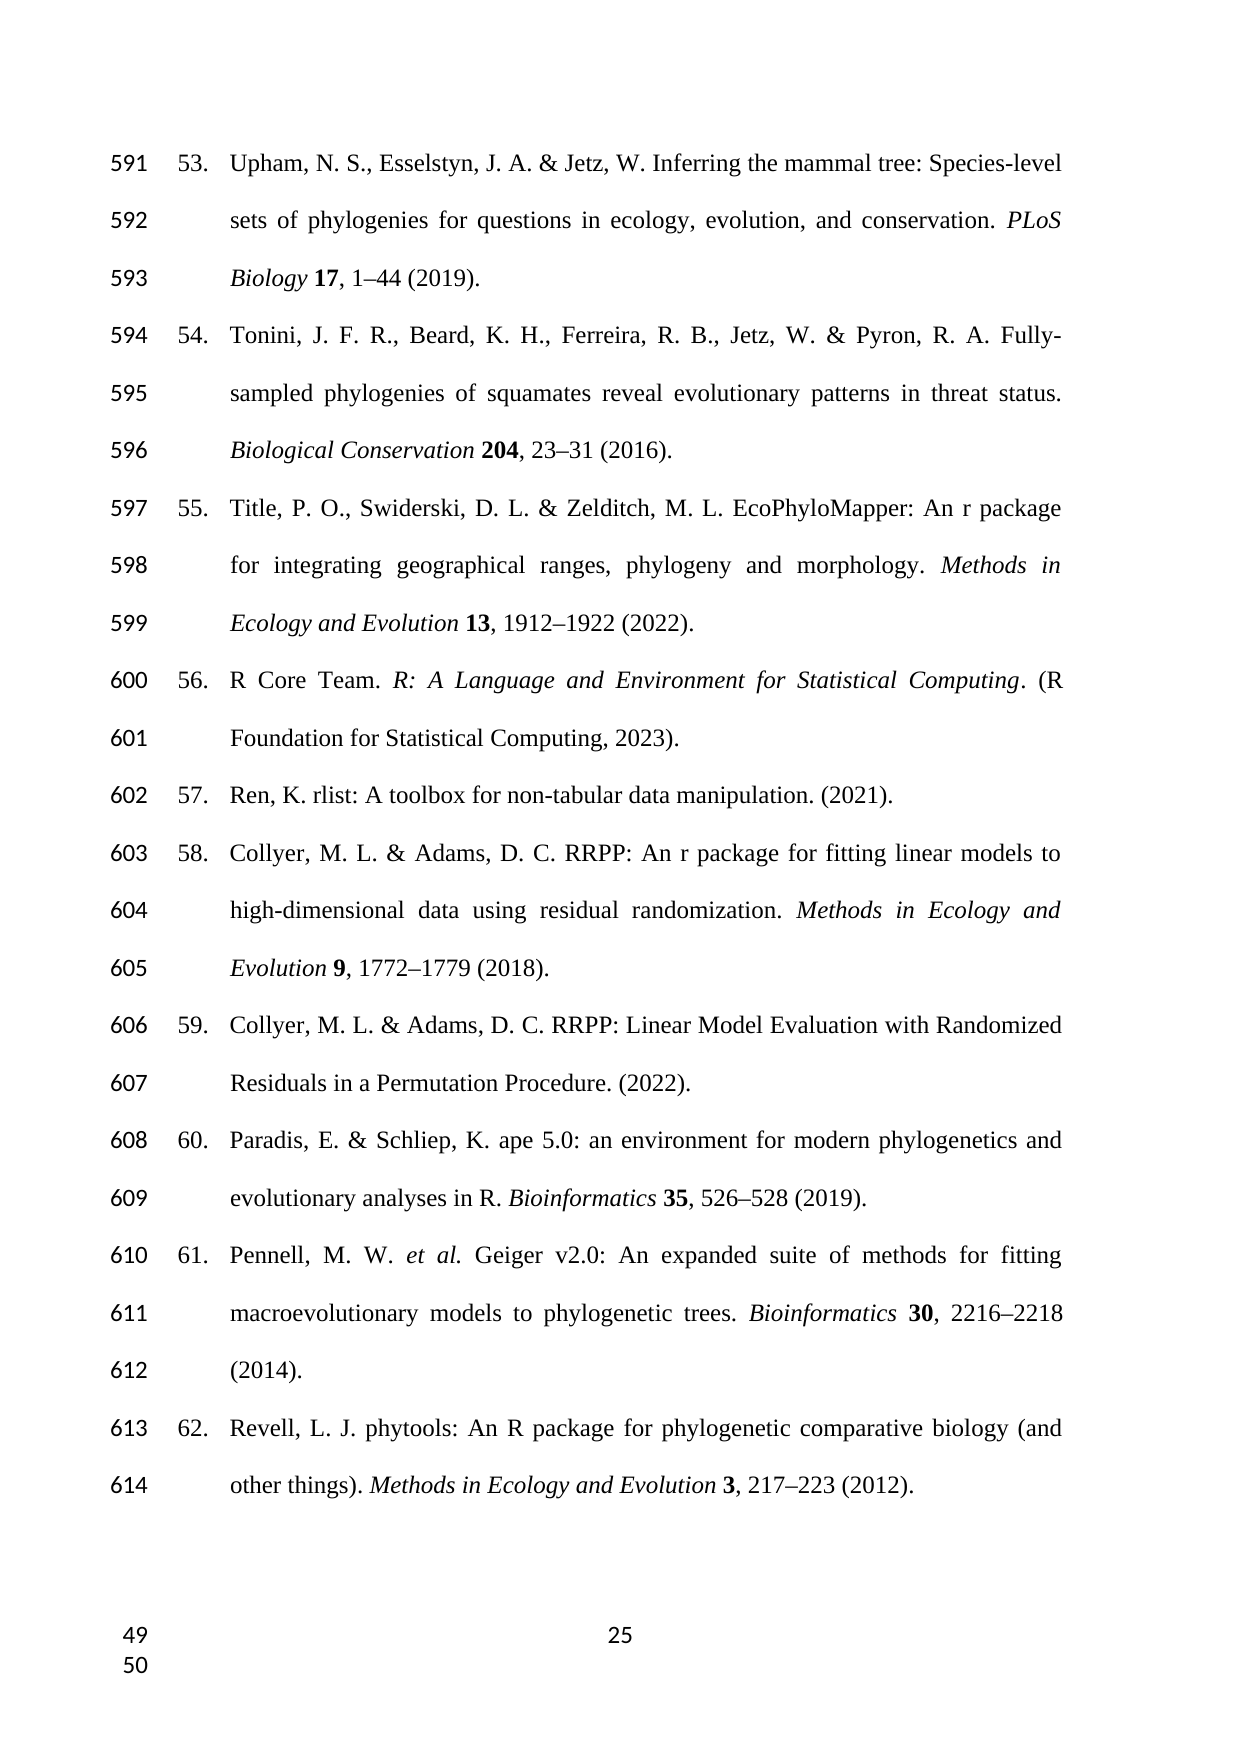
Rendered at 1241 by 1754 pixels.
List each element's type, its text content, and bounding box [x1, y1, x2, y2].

text 53. Upham, N. S., Esselstyn, J. A. & Jetz, W. Inferring the mammal tree: Species-level sets of phylogenies for questions in ecology, evolution, and conservation. PLoS Biology 17, 1–44 (2019). [177, 148, 1063, 291]
text 60. Paradis, E. & Schliep, K. ape 5.0: an environment for modern phylogenetics and evolutionary analyses in R. Bioinformatics 35, 526–528 (2019). [177, 1125, 1063, 1211]
text 57. Ren, K. rlist: A toolbox for non-tabular data manipulation. (2021). [177, 780, 1063, 809]
text 58. Collyer, M. L. & Adams, D. C. RRPP: An r package for fitting linear models to high-dimensional data using residual randomization. Methods in Ecology and Evolution 9, 1772–1779 (2018). [177, 838, 1063, 981]
text 59. Collyer, M. L. & Adams, D. C. RRPP: Linear Model Evaluation with Randomized Residuals in a Permutation Procedure. (2022). [177, 1010, 1063, 1096]
text 61. Pennell, M. W. et al. Geiger v2.0: An expanded suite of methods for fitting macroevolutionary models to phylogenetic trees. Bioinformatics 30, 2216–2218 (2014). [177, 1240, 1063, 1384]
text 62. Revell, L. J. phytools: An R package for phylogenetic comparative biology (and other things). Methods in Ecology and Evolution 3, 217–223 (2012). [177, 1413, 1063, 1499]
text 54. Tonini, J. F. R., Beard, K. H., Ferreira, R. B., Jetz, W. & Pyron, R. A. Fully-sampled phylogenies of squamates reveal evolutionary patterns in threat status. Biological Conservation 204, 23–31 (2016). [177, 320, 1063, 464]
text 55. Title, P. O., Swiderski, D. L. & Zelditch, M. L. EcoPhyloMapper: An r package for integrating geographical ranges, phylogeny and morphology. Methods in Ecology and Evolution 13, 1912–1922 (2022). [177, 493, 1063, 636]
text 56. R Core Team. R: A Language and Environment for Statistical Computing. (R Foundation for Statistical Computing, 2023). [177, 665, 1063, 751]
